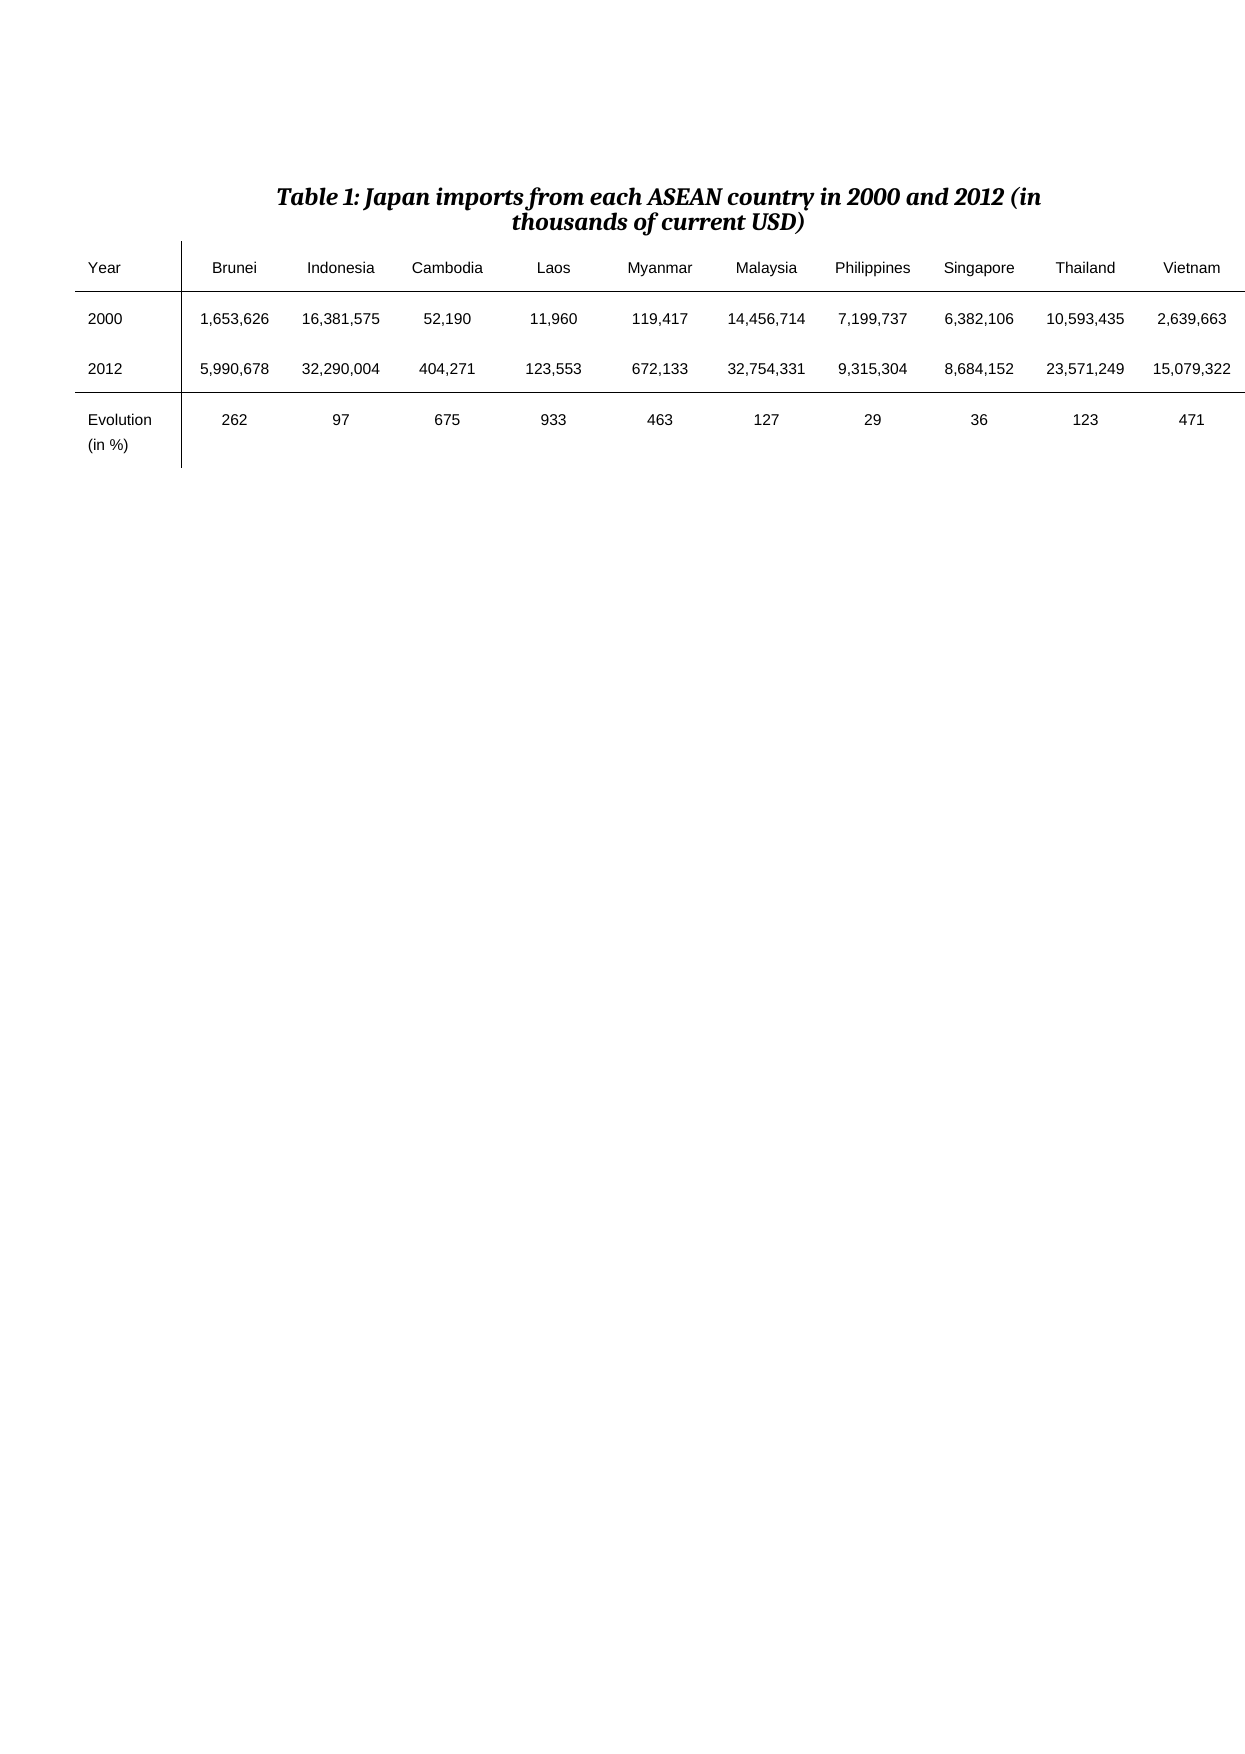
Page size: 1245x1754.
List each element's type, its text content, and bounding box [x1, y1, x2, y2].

table_header Cambodia [394, 241, 500, 291]
table_header Laos [500, 241, 607, 291]
table_cell 8,684,152 [926, 342, 1032, 392]
table_cell 6,382,106 [926, 292, 1032, 342]
table_cell 52,190 [394, 292, 500, 342]
table_cell 2012 [75, 342, 181, 392]
table_header Myanmar [607, 241, 713, 291]
table_cell 32,290,004 [288, 342, 394, 392]
table_cell 29 [820, 393, 926, 468]
table_cell 675 [394, 393, 500, 468]
table_cell 7,199,737 [820, 292, 926, 342]
table_cell 14,456,714 [713, 292, 819, 342]
table_cell 123 [1032, 393, 1138, 468]
table_header Brunei [182, 241, 288, 291]
table_cell 5,990,678 [182, 342, 288, 392]
table_cell 23,571,249 [1032, 342, 1138, 392]
table_cell 16,381,575 [288, 292, 394, 342]
table_cell 9,315,304 [820, 342, 926, 392]
table_header Thailand [1032, 241, 1138, 291]
table_cell 32,754,331 [713, 342, 819, 392]
table_cell 36 [926, 393, 1032, 468]
table_cell 404,271 [394, 342, 500, 392]
text Table 1: Japan imports from each ASEAN country in 2000 and 2012 (in thousands of current USD) [231, 185, 1089, 235]
table_header Year [75, 241, 181, 291]
table_cell 10,593,435 [1032, 292, 1138, 342]
table_header Malaysia [713, 241, 819, 291]
table_header Vietnam [1139, 241, 1245, 291]
table_cell 127 [713, 393, 819, 468]
table_cell 471 [1139, 393, 1245, 468]
table_cell Evolution (in %) [75, 393, 181, 468]
table_cell 119,417 [607, 292, 713, 342]
table_cell 15,079,322 [1139, 342, 1245, 392]
table_cell 933 [500, 393, 607, 468]
table_cell 123,553 [500, 342, 607, 392]
table_header Singapore [926, 241, 1032, 291]
table_header Indonesia [288, 241, 394, 291]
table_cell 672,133 [607, 342, 713, 392]
table_header Philippines [820, 241, 926, 291]
table_cell 11,960 [500, 292, 607, 342]
table_cell 2000 [75, 292, 181, 342]
table_cell 262 [182, 393, 288, 468]
table_cell 97 [288, 393, 394, 468]
table_cell 2,639,663 [1139, 292, 1245, 342]
table_cell 463 [607, 393, 713, 468]
table_cell 1,653,626 [182, 292, 288, 342]
